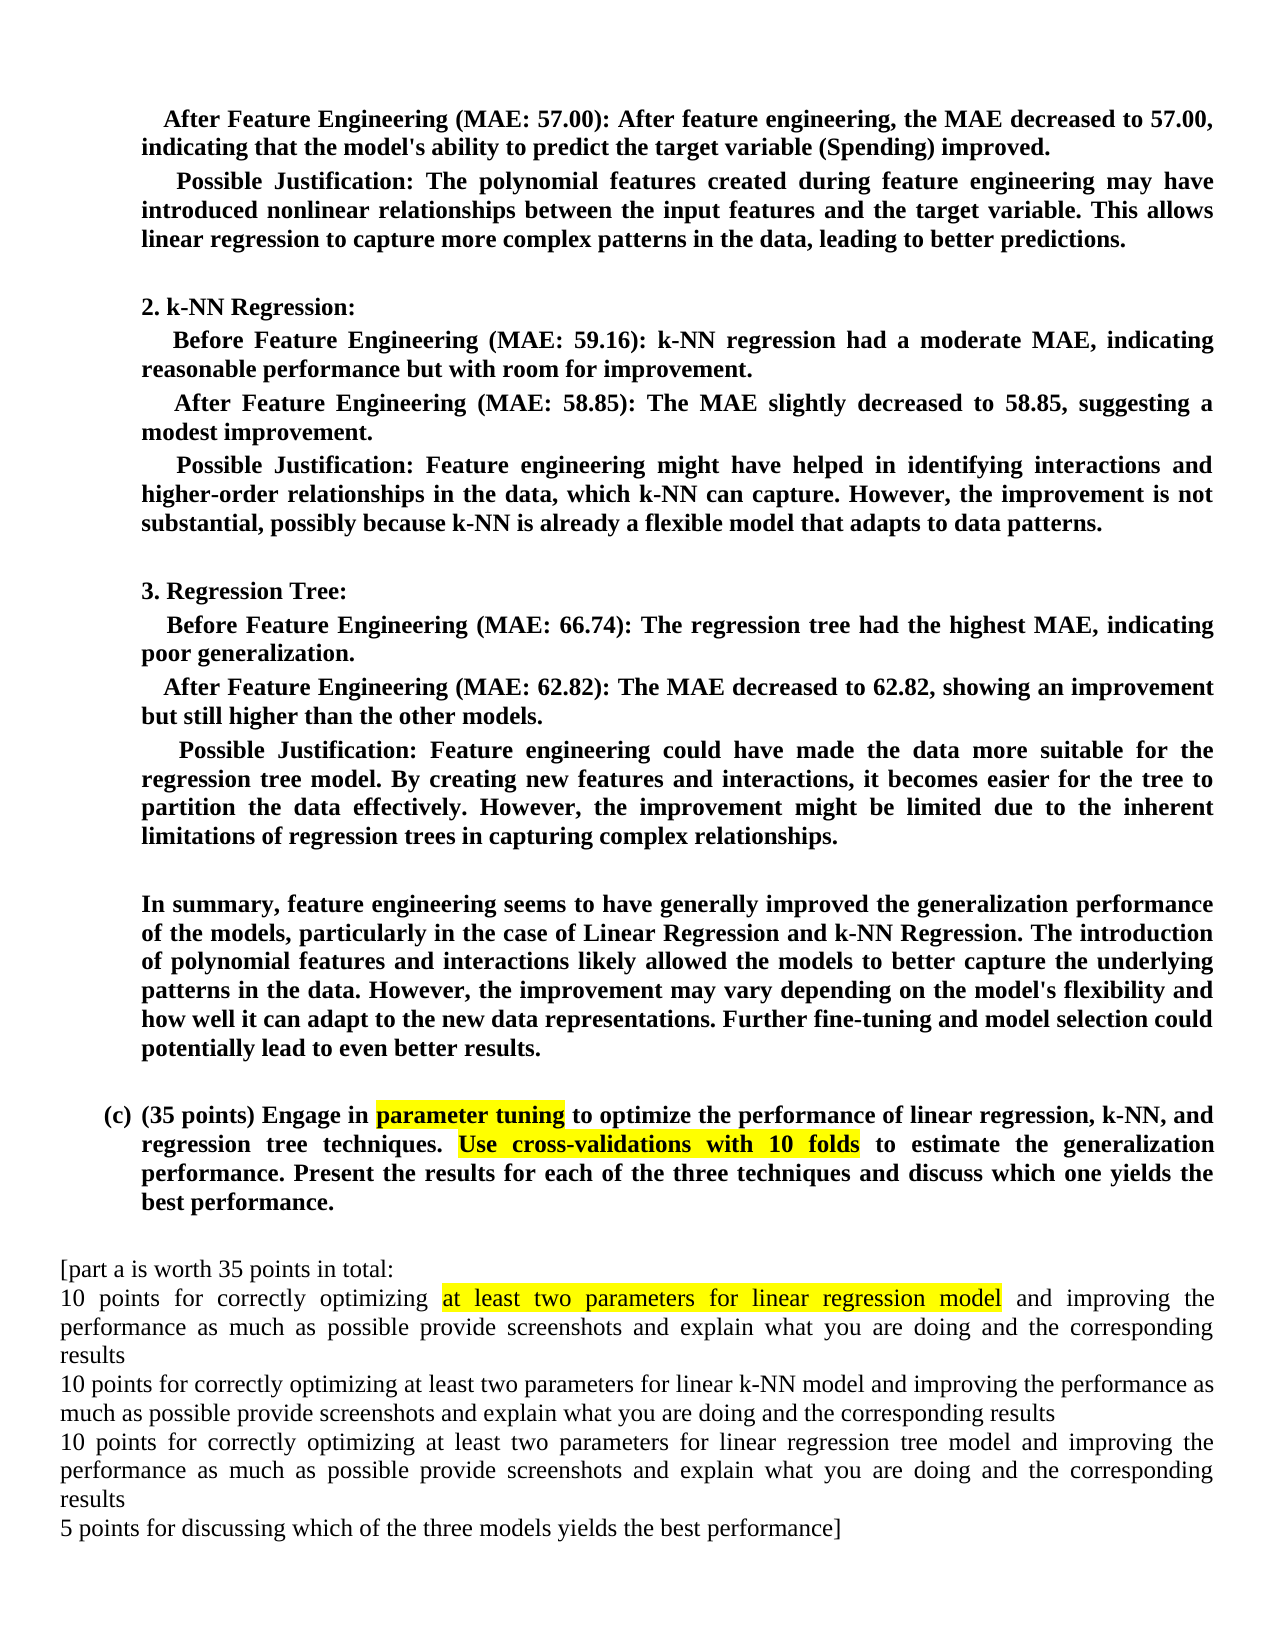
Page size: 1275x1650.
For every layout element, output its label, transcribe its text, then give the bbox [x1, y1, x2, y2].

text After Feature Engineering (MAE: 62.82): The MAE decreased to 62.82, showing an improvement but still higher than the other models. [141, 672, 1215, 730]
text 10 points for correctly optimizing at least two parameters for linear k-NN model and improving the performance as much as possible provide screenshots and explain what you are doing and the corresponding results [60, 1369, 1215, 1427]
text 3. Regression Tree: [141, 576, 1215, 604]
text 2. k-NN Regression: [141, 292, 1215, 320]
text Before Feature Engineering (MAE: 66.74): The regression tree had the highest MAE, indicating poor generalization. [141, 610, 1215, 667]
text Before Feature Engineering (MAE: 59.16): k-NN regression had a moderate MAE, indicating reasonable performance but with room for improvement. [141, 325, 1215, 383]
text 5 points for discussing which of the three models yields the best performance] [60, 1513, 1215, 1542]
text After Feature Engineering (MAE: 57.00): After feature engineering, the MAE decreased to 57.00, indicating that the model's ability to predict the target variable (Spending) improved. [141, 104, 1215, 161]
text Possible Justification: Feature engineering might have helped in identifying interactions and higher-order relationships in the data, which k-NN can capture. However, the improvement is not substantial, possibly because k-NN is already a flexible model that adapts to data patterns. [141, 451, 1215, 537]
text Possible Justification: Feature engineering could have made the data more suitable for the regression tree model. By creating new features and interactions, it becomes easier for the tree to partition the data effectively. However, the improvement might be limited due to the inherent limitations of regression trees in capturing complex relationships. [141, 735, 1215, 850]
text [part a is worth 35 points in total: [60, 1254, 1215, 1283]
text After Feature Engineering (MAE: 58.85): The MAE slightly decreased to 58.85, suggesting a modest improvement. [141, 388, 1215, 446]
text 10 points for correctly optimizing at least two parameters for linear regression model and improving the performance as much as possible provide screenshots and explain what you are doing and the corresponding results [60, 1283, 1215, 1369]
list (35 points) Engage in parameter tuning to optimize the performance of linear regression, k-NN, and regression tree techniques. Use cross-validations with 10 folds to estimate the generalization performance. Present the results for each of the three techniques and discuss which one yields the best performance. [104, 1100, 1215, 1215]
text Possible Justification: The polynomial features created during feature engineering may have introduced nonlinear relationships between the input features and the target variable. This allows linear regression to capture more complex patterns in the data, leading to better predictions. [141, 166, 1215, 253]
text 10 points for correctly optimizing at least two parameters for linear regression tree model and improving the performance as much as possible provide screenshots and explain what you are doing and the corresponding results [60, 1427, 1215, 1513]
text In summary, feature engineering seems to have generally improved the generalization performance of the models, particularly in the case of Linear Regression and k-NN Regression. The introduction of polynomial features and interactions likely allowed the models to better capture the underlying patterns in the data. However, the improvement may vary depending on the model's flexibility and how well it can adapt to the new data representations. Further fine-tuning and model selection could potentially lead to even better results. [141, 889, 1215, 1061]
